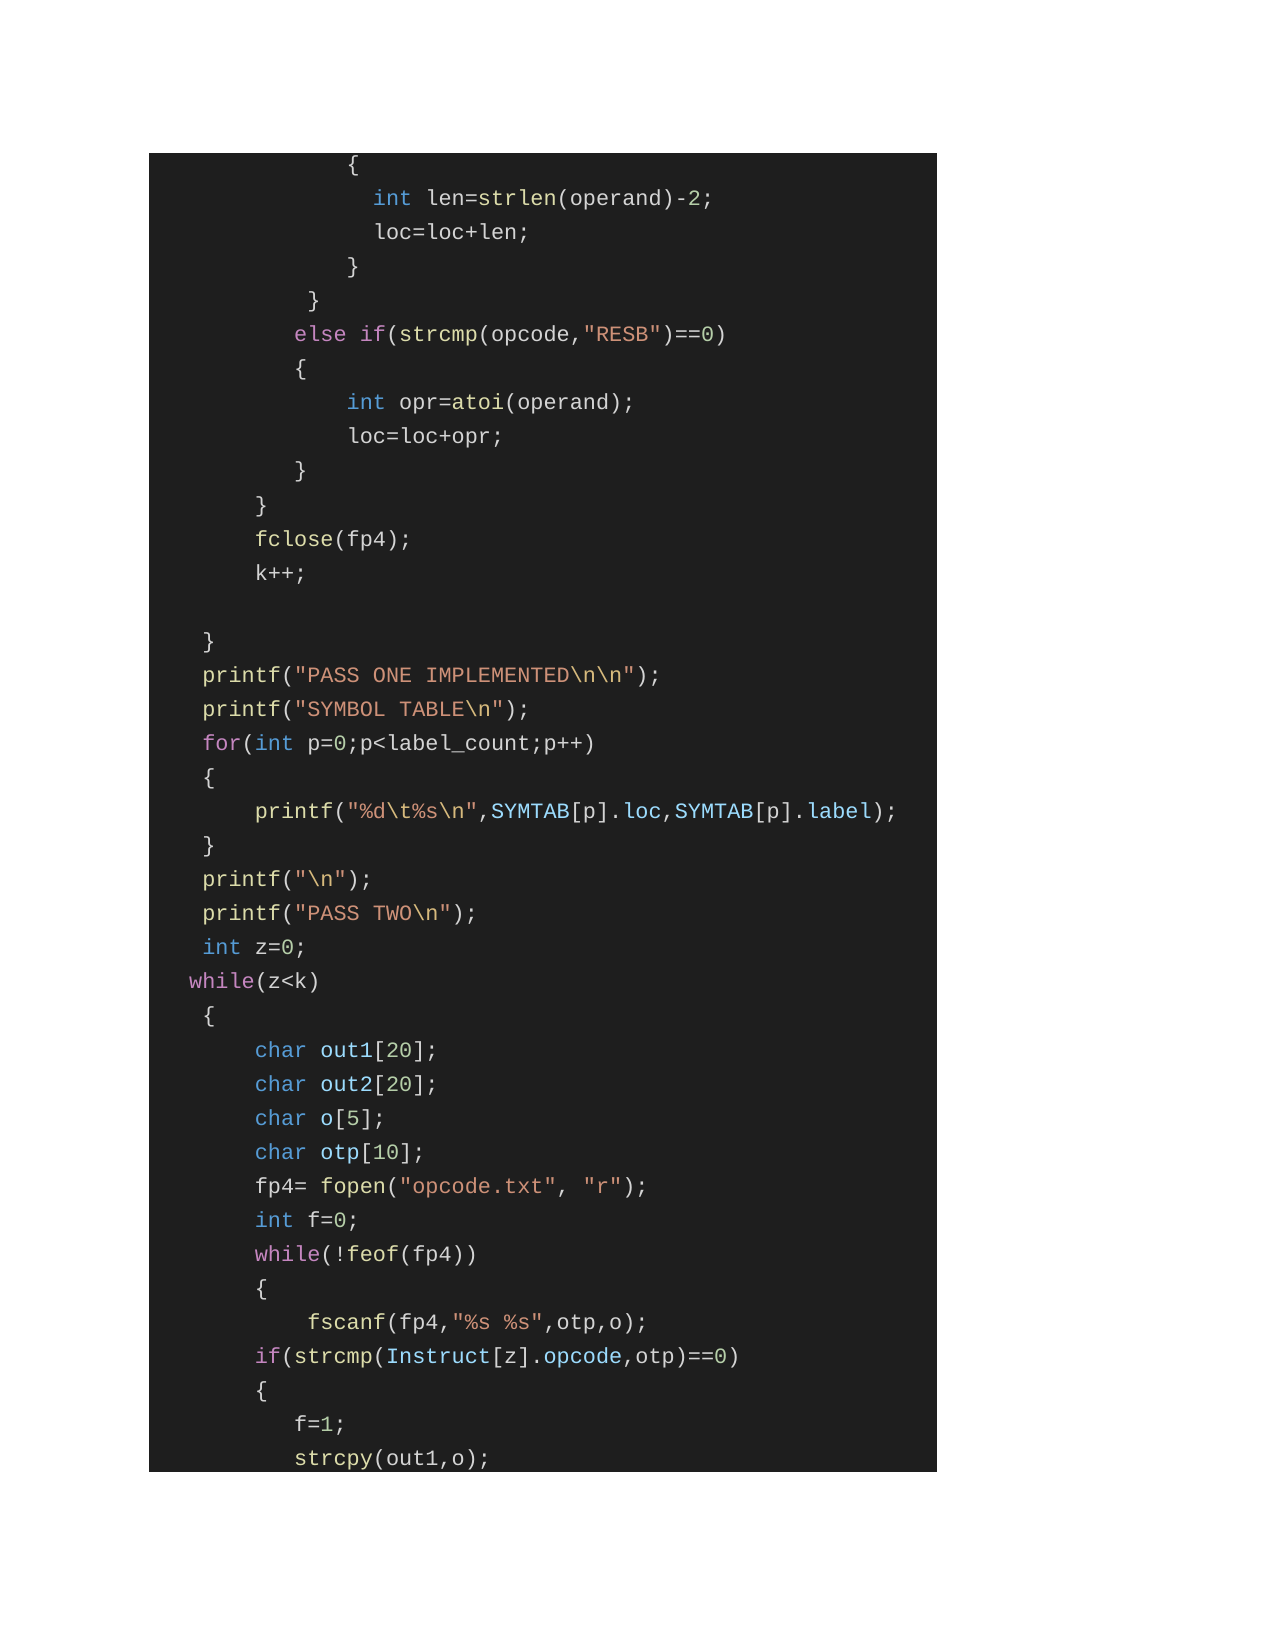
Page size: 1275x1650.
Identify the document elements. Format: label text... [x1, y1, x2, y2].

text { [149, 153, 937, 178]
text loc=loc+len; [149, 221, 937, 246]
text k++; [149, 562, 937, 587]
text { [149, 766, 937, 791]
text while(z<k) [149, 971, 937, 995]
text { [149, 1277, 937, 1302]
text } [149, 494, 937, 518]
text fscanf(fp4,"%s %s",otp,o); [149, 1311, 937, 1336]
text } [149, 834, 937, 859]
text printf("\n"); [149, 868, 937, 893]
text for(int p=0;p<label_count;p++) [149, 732, 937, 757]
text if(strcmp(Instruct[z].opcode,otp)==0) [149, 1345, 937, 1370]
text fp4= fopen("opcode.txt", "r"); [149, 1175, 937, 1200]
text printf("SYMBOL TABLE\n"); [149, 698, 937, 723]
text } [149, 255, 937, 280]
text printf("PASS TWO\n"); [149, 902, 937, 927]
text while(!feof(fp4)) [149, 1243, 937, 1268]
text fclose(fp4); [149, 528, 937, 553]
text char out2[20]; [149, 1073, 937, 1098]
text loc=loc+opr; [149, 426, 937, 450]
text } [149, 630, 937, 655]
text printf("%d\t%s\n",SYMTAB[p].loc,SYMTAB[p].label); [149, 800, 937, 825]
text } [149, 289, 937, 314]
text int opr=atoi(operand); [149, 392, 937, 416]
text int z=0; [149, 937, 937, 961]
text char otp[10]; [149, 1141, 937, 1166]
text int f=0; [149, 1209, 937, 1234]
text int len=strlen(operand)-2; [149, 187, 937, 212]
text strcpy(out1,o); [149, 1447, 937, 1472]
text { [149, 1379, 937, 1404]
text } [149, 460, 937, 484]
text else if(strcmp(opcode,"RESB")==0) [149, 323, 937, 348]
text char out1[20]; [149, 1039, 937, 1063]
text char o[5]; [149, 1107, 937, 1132]
text f=1; [149, 1413, 937, 1438]
text { [149, 1005, 937, 1029]
text { [149, 357, 937, 382]
text printf("PASS ONE IMPLEMENTED\n\n"); [149, 664, 937, 689]
